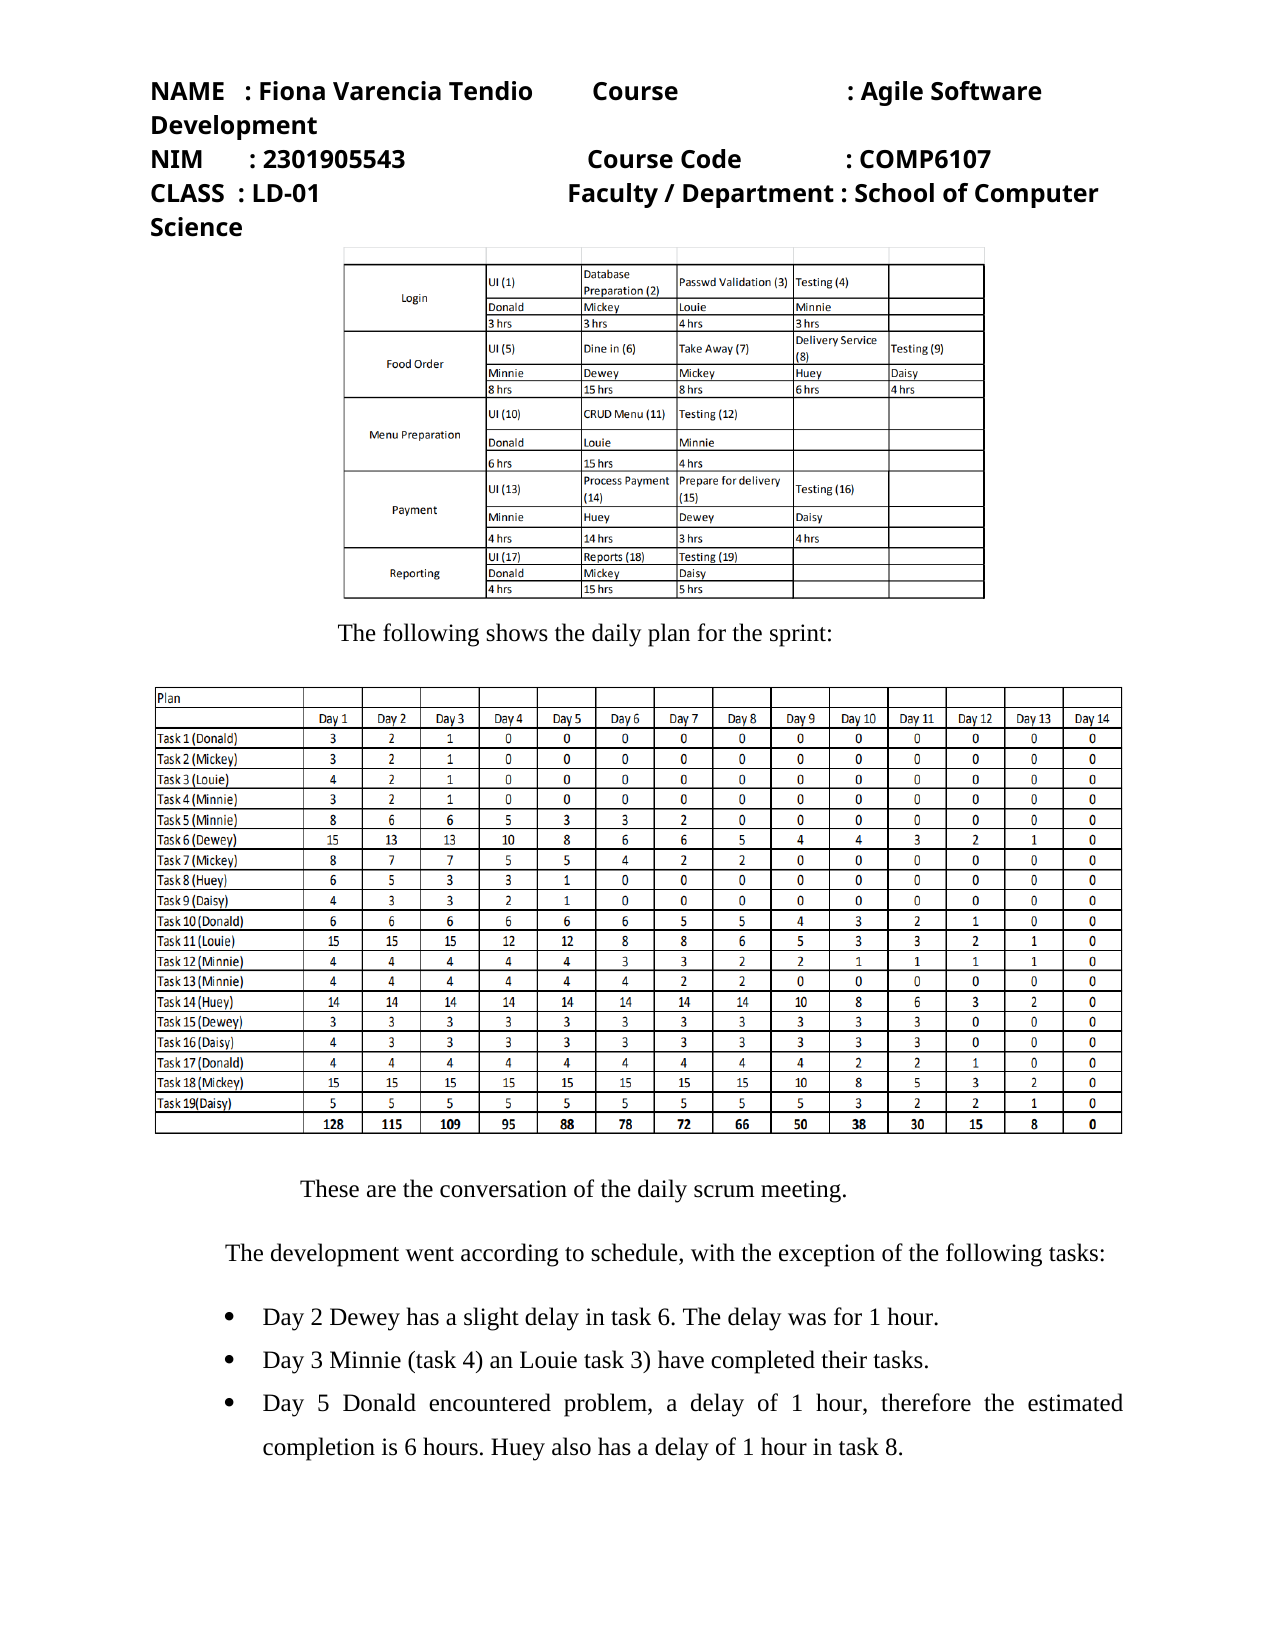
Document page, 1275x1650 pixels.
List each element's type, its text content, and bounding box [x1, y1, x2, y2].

list Day 5 Donald encountered problem, a delay of 1 hour, therefore the estimated completion is 6 hours. Huey also has a delay of 1 hour in task 8. [225, 1388, 1125, 1460]
list Day 2 Dewey has a slight delay in task 6. The delay was for 1 hour. [225, 1302, 1125, 1331]
list Day 3 Minnie (task 4) an Louie task 3) have completed their tasks. [225, 1345, 1125, 1374]
picture [337, 244, 989, 605]
text These are the conversation of the daily scrum meeting. [225, 1174, 1125, 1203]
list The following shows the daily plan for the sprint: [337, 618, 1125, 647]
text The development went according to schedule, with the exception of the following tasks: [225, 1238, 1125, 1267]
picture [150, 682, 1125, 1140]
